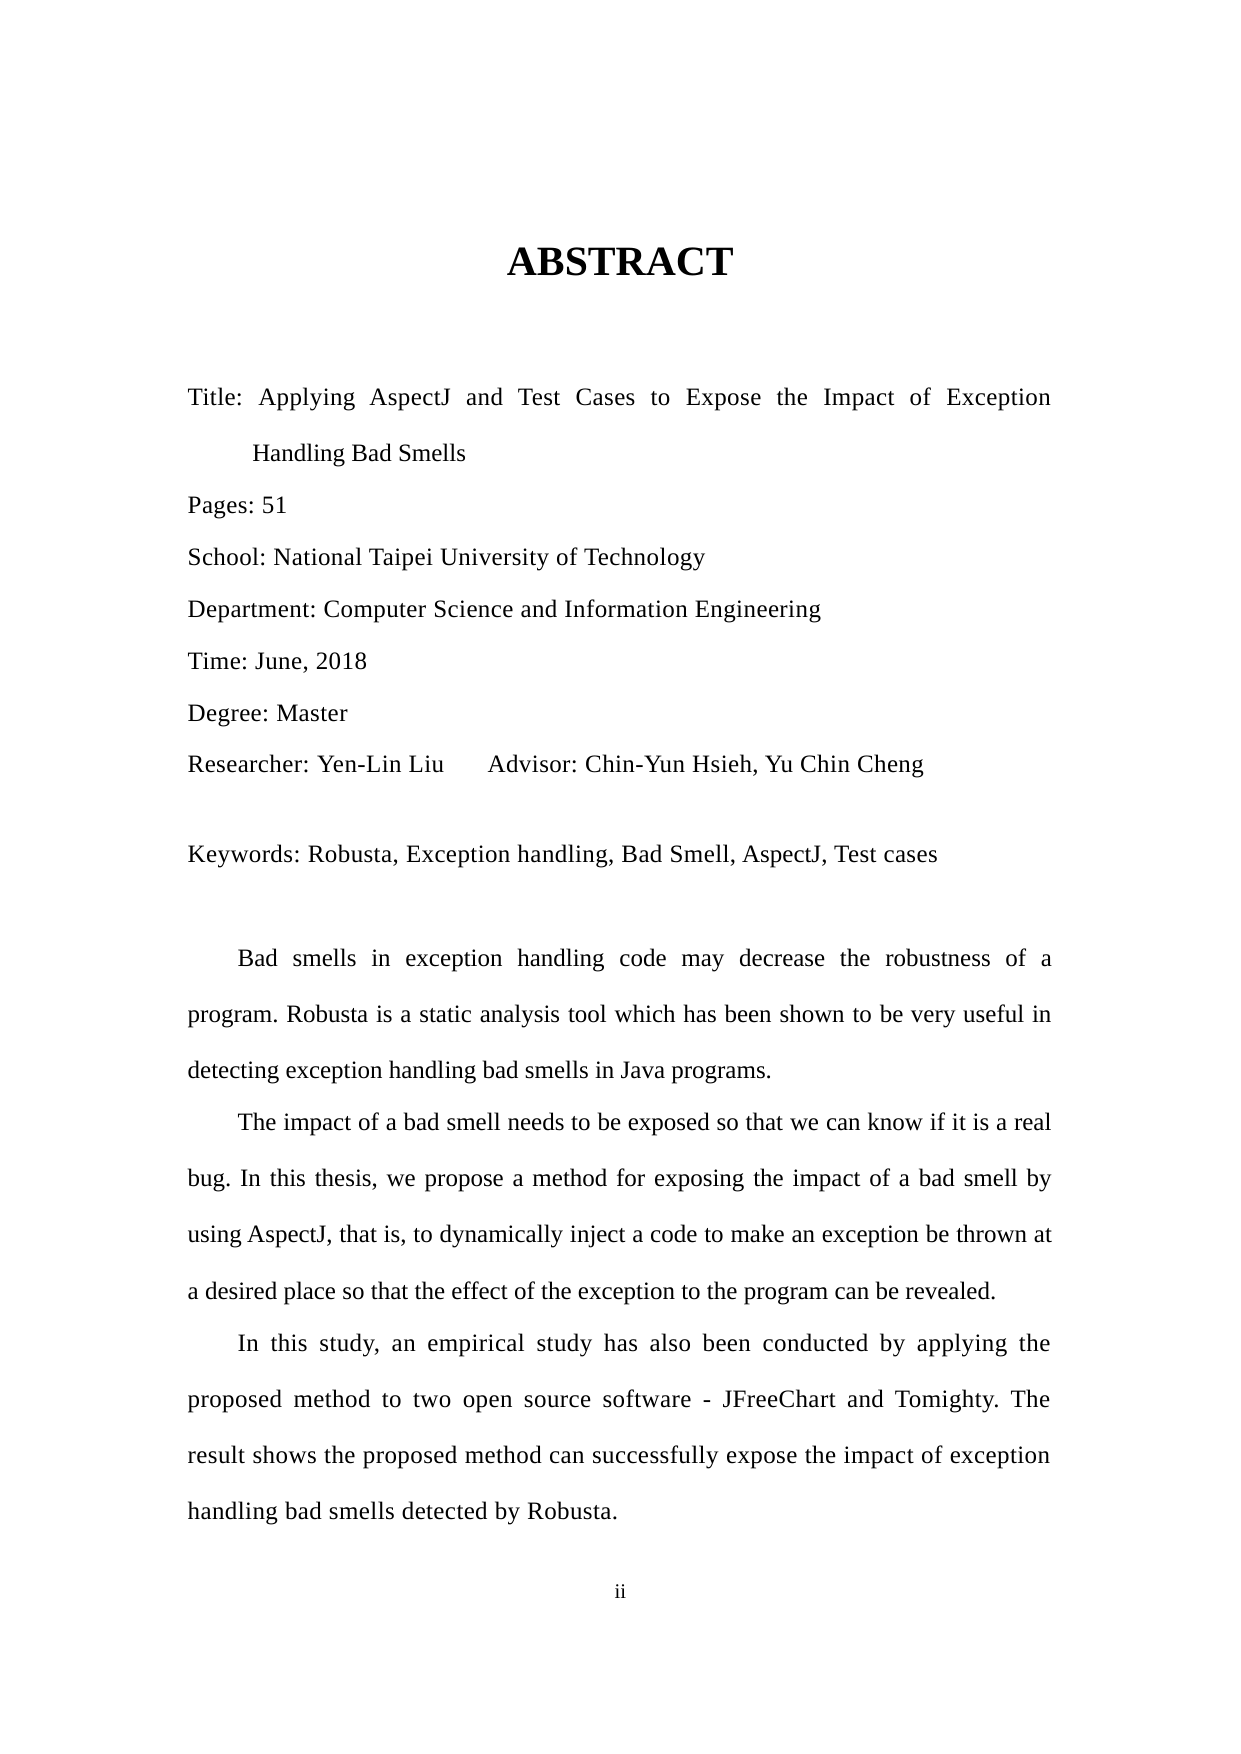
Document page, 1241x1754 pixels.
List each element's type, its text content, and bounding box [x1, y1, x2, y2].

text Degree: Master [187, 693, 1050, 731]
text Researcher: Yen-Lin Liu Advisor: Chin-Yun Hsieh, Yu Chin Cheng [187, 745, 1050, 783]
text The impact of a bad smell needs to be exposed so that we can know if it is a real bug. In this thesis, we propose a method for exposing the impact of a bad smell by using AspectJ, that is, to dynamically inject a code to make an exception be thrown at a desired place so that the effect of the exception to the program can be revealed. [187, 1103, 1053, 1309]
text Pages: 51 [187, 486, 1050, 523]
subtitle ABSTRACT [187, 222, 1053, 297]
text Title: Applying AspectJ and Test Cases to Expose the Impact of Exception Handling Bad Smells [187, 378, 1053, 471]
text In this study, an empirical study has also been conducted by applying the proposed method to two open source software - JFreeChart and Tomighty. The result shows the proposed method can successfully expose the impact of exception handling bad smells detected by Robusta. [187, 1323, 1053, 1529]
text Bad smells in exception handling code may decrease the robustness of a program. Robusta is a static analysis tool which has been shown to be very useful in detecting exception handling bad smells in Java programs. [187, 938, 1053, 1088]
text Department: Computer Science and Information Engineering [187, 589, 1050, 627]
text Keywords: Robusta, Exception handling, Bad Smell, AspectJ, Test cases [187, 834, 1050, 872]
text School: National Taipei University of Technology [187, 538, 1050, 575]
text Time: June, 2018 [187, 641, 1050, 679]
